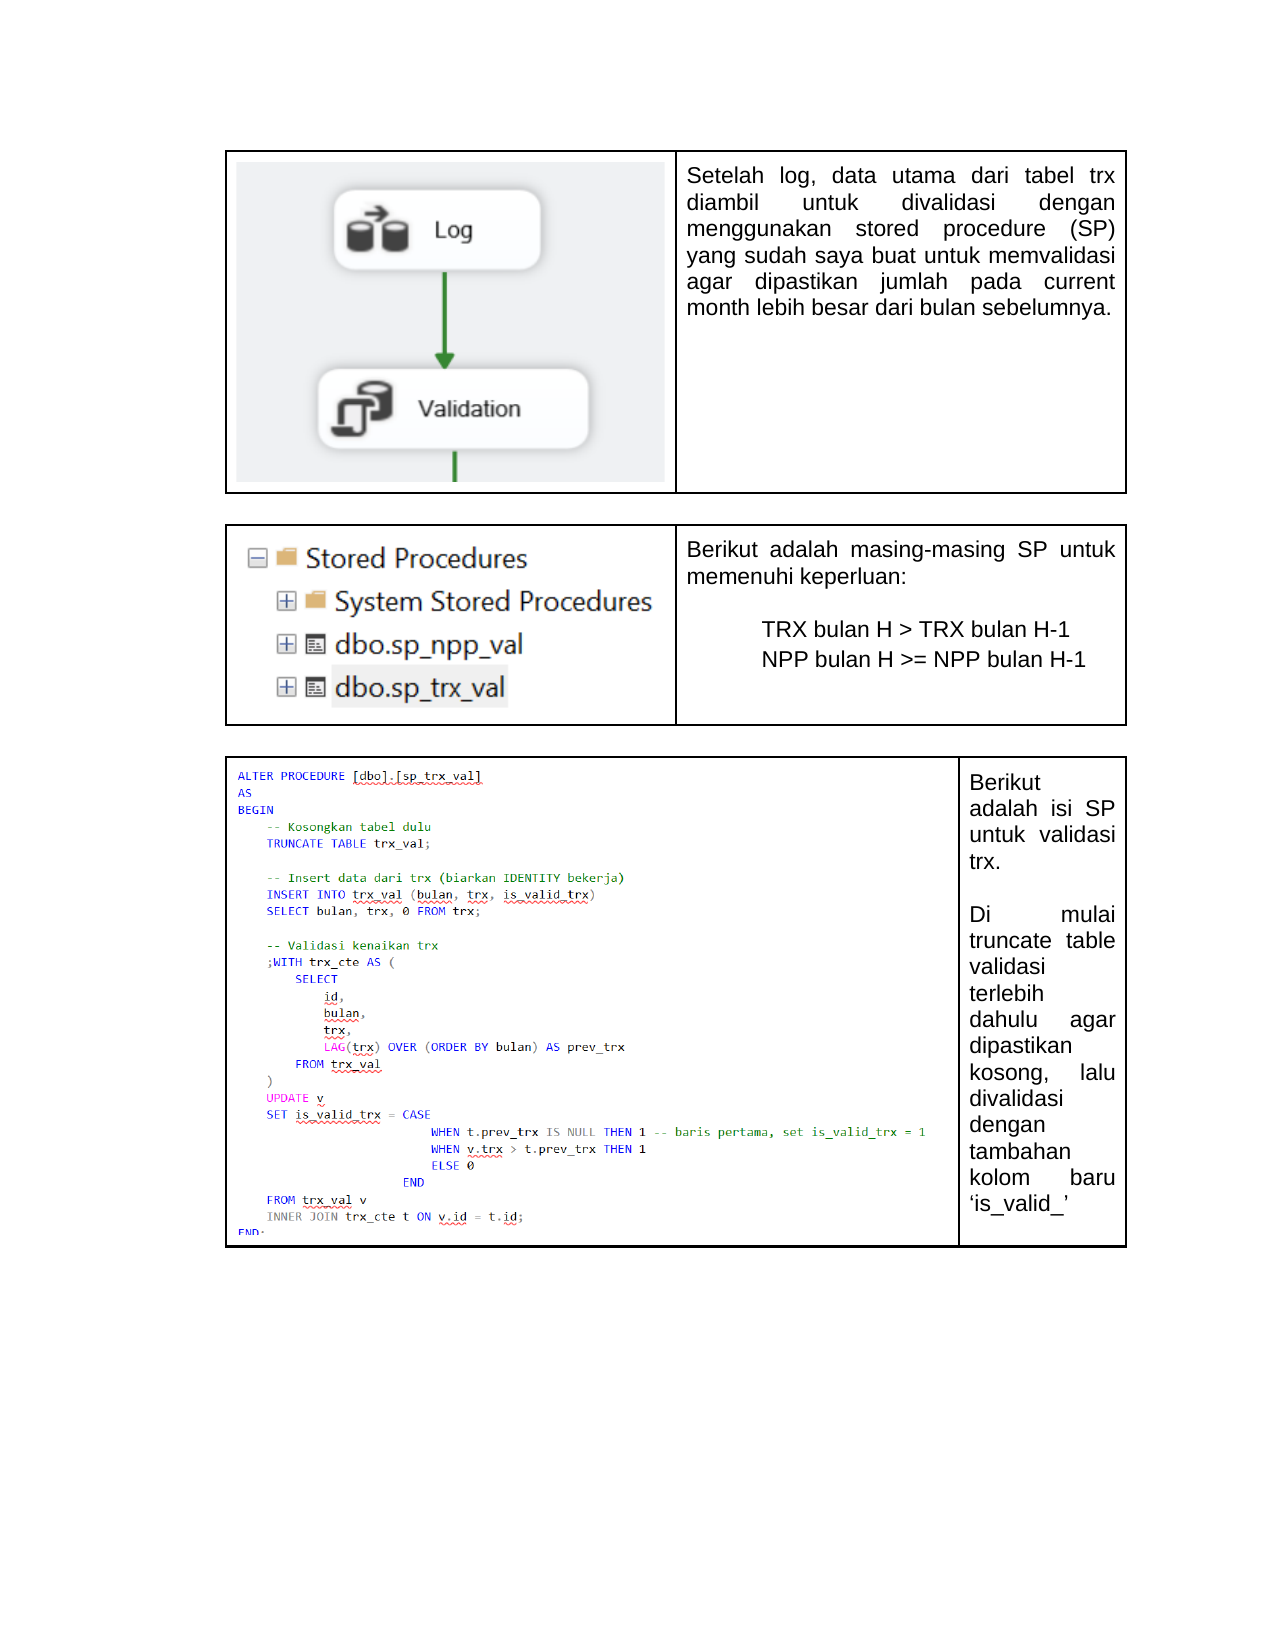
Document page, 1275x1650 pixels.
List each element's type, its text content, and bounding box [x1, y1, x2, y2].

table_header Berikut adalah isi SP untuk validasi trx. Di mulai truncate table validasi terlebih dahulu agar dipastikan kosong, lalu divalidasi dengan tambahan kolom baru ‘is_valid_’ [960, 758, 1125, 1245]
table_header Setelah log, data utama dari tabel trx diambil untuk divalidasi dengan menggunakan stored procedure (SP) yang sudah saya buat untuk memvalidasi agar dipastikan jumlah pada current month lebih besar dari bulan sebelumnya. [677, 152, 1125, 492]
table_header [227, 758, 958, 1245]
table_header [227, 152, 675, 492]
picture [236, 162, 665, 482]
picture [236, 768, 930, 1235]
table_header Berikut adalah masing-masing SP untuk memenuhi keperluan: TRX bulan H > TRX bulan H-1 NPP bulan H >= NPP bulan H-1 [677, 526, 1125, 724]
table_header [227, 526, 675, 724]
picture [236, 536, 665, 714]
